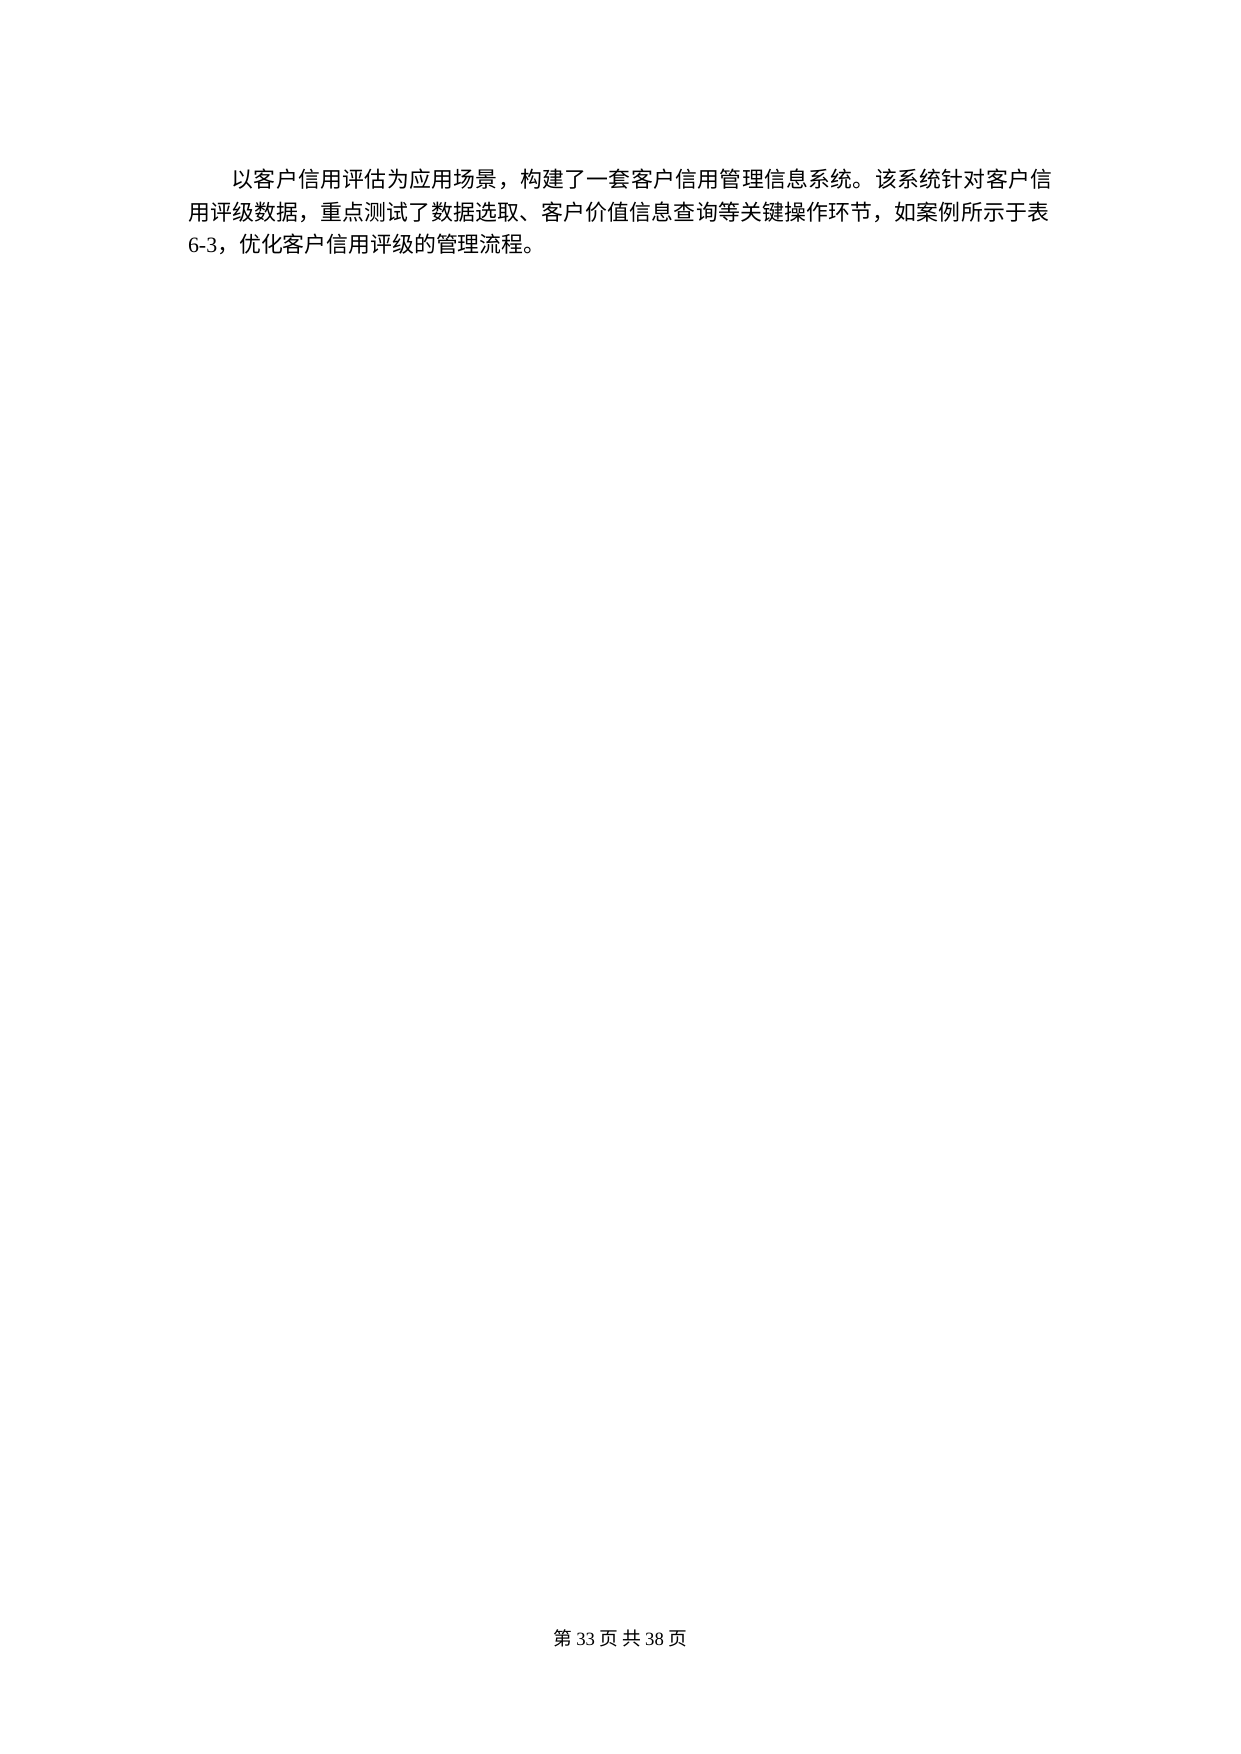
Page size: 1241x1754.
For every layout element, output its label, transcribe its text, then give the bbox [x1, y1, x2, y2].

text 以客户信用评估为应用场景，构建了一套客户信用管理信息系统。该系统针对客户信用评级数据，重点测试了数据选取、客户价值信息查询等关键操作环节，如案例所示于表6-3，优化客户信用评级的管理流程。 [188, 162, 1052, 259]
